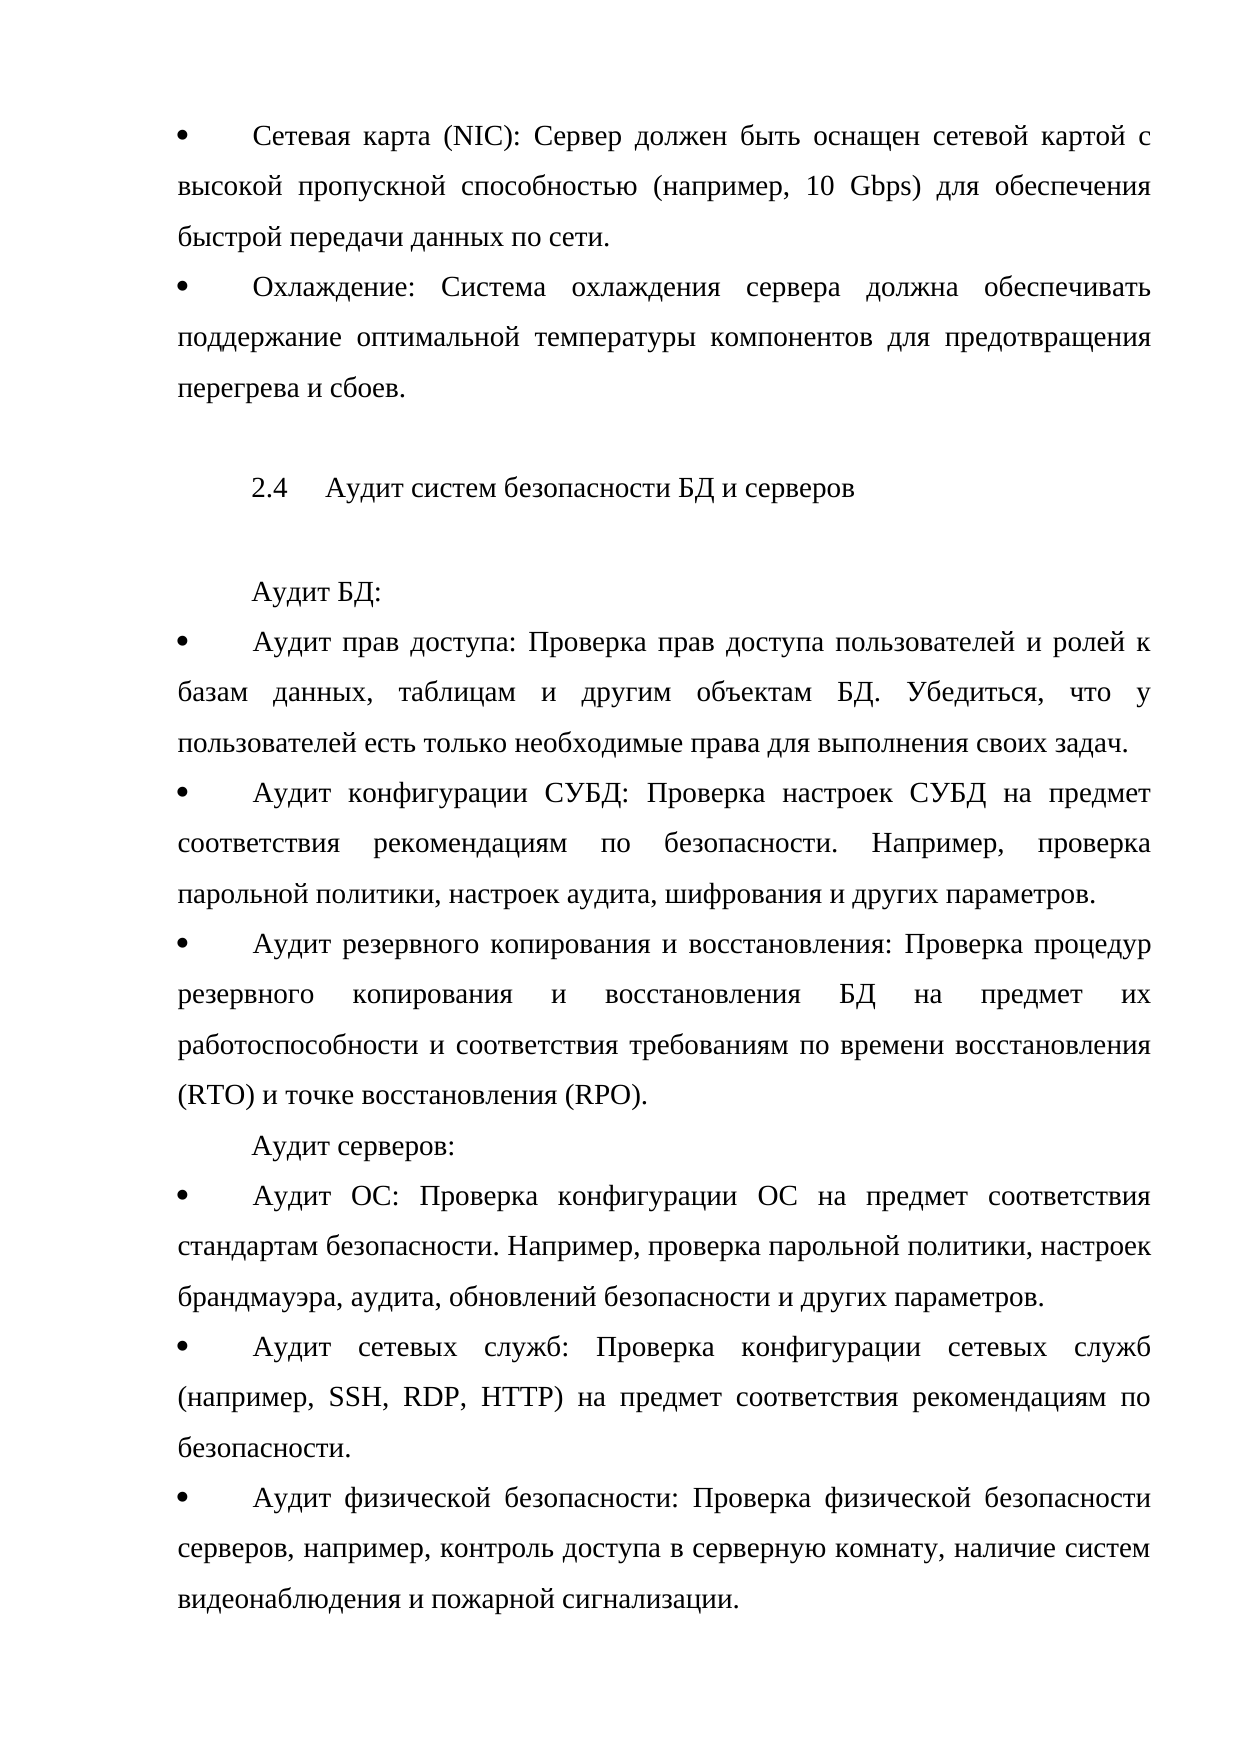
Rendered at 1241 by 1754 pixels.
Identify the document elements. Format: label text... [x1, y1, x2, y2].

text Аудит БД: [177, 574, 1152, 607]
list Аудит прав доступа: Проверка прав доступа пользователей и ролей к базам данных, таблицам и другим объектам БД. Убедиться, что у пользователей есть только необходимые права для выполнения своих задач. [177, 624, 1152, 758]
list Охлаждение: Система охлаждения сервера должна обеспечивать поддержание оптимальной температуры компонентов для предотвращения перегрева и сбоев. [177, 269, 1152, 403]
text Аудит серверов: [177, 1128, 1152, 1161]
list Аудит конфигурации СУБД: Проверка настроек СУБД на предмет соответствия рекомендациям по безопасности. Например, проверка парольной политики, настроек аудита, шифрования и других параметров. [177, 775, 1152, 909]
list Аудит ОС: Проверка конфигурации ОС на предмет соответствия стандартам безопасности. Например, проверка парольной политики, настроек брандмауэра, аудита, обновлений безопасности и других параметров. [177, 1178, 1152, 1312]
list Аудит физической безопасности: Проверка физической безопасности серверов, например, контроль доступа в серверную комнату, наличие систем видеонаблюдения и пожарной сигнализации. [177, 1480, 1152, 1614]
list Аудит сетевых служб: Проверка конфигурации сетевых служб (например, SSH, RDP, HTTP) на предмет соответствия рекомендациям по безопасности. [177, 1329, 1152, 1463]
list Сетевая карта (NIC): Сервер должен быть оснащен сетевой картой с высокой пропускной способностью (например, 10 Gbps) для обеспечения быстрой передачи данных по сети. [177, 118, 1152, 252]
list Аудит резервного копирования и восстановления: Проверка процедур резервного копирования и восстановления БД на предмет их работоспособности и соответствия требованиям по времени восстановления (RTO) и точке восстановления (RPO). [177, 926, 1152, 1111]
subtitle Аудит систем безопасности БД и серверов [177, 471, 1152, 504]
